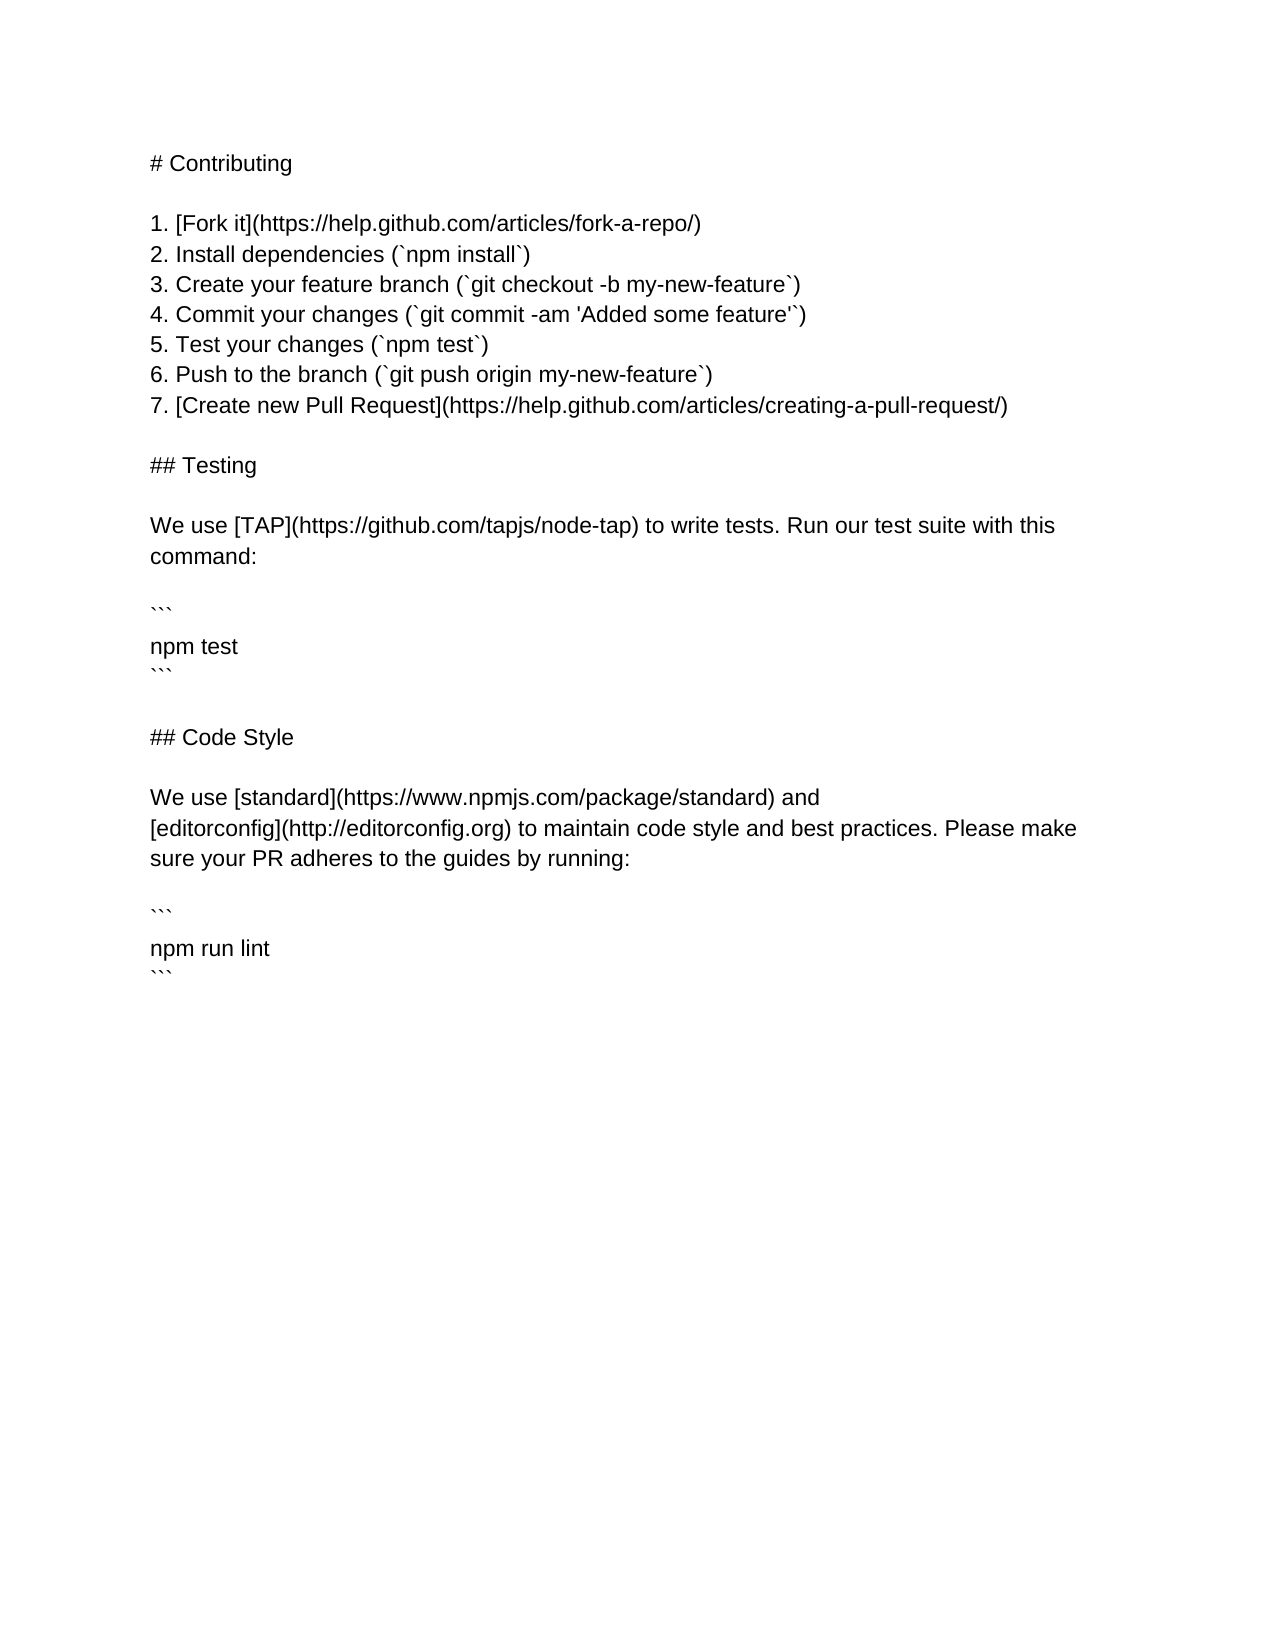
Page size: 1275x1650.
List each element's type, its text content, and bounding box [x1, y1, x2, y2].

text ``` [150, 663, 1125, 690]
text 1. [Fork it](https://help.github.com/articles/fork-a-repo/) [150, 210, 1125, 237]
text ``` [150, 603, 1125, 629]
text ``` [150, 905, 1125, 932]
text ## Testing [150, 452, 1125, 478]
text 7. [Create new Pull Request](https://help.github.com/articles/creating-a-pull-request/) [150, 392, 1125, 418]
text 6. Push to the branch (`git push origin my-new-feature`) [150, 361, 1125, 388]
text ``` [150, 966, 1125, 992]
text # Contributing [150, 150, 1125, 176]
text We use [standard](https://www.npmjs.com/package/standard) and [editorconfig](http://editorconfig.org) to maintain code style and best practices. Please make sure your PR adheres to the guides by running: [150, 784, 1125, 871]
text 4. Commit your changes (`git commit -am 'Added some feature'`) [150, 301, 1125, 327]
text 3. Create your feature branch (`git checkout -b my-new-feature`) [150, 271, 1125, 297]
text We use [TAP](https://github.com/tapjs/node-tap) to write tests. Run our test suite with this command: [150, 512, 1125, 569]
text npm run lint [150, 935, 1125, 962]
text 2. Install dependencies (`npm install`) [150, 241, 1125, 267]
text ## Code Style [150, 724, 1125, 750]
text npm test [150, 633, 1125, 660]
text 5. Test your changes (`npm test`) [150, 331, 1125, 358]
